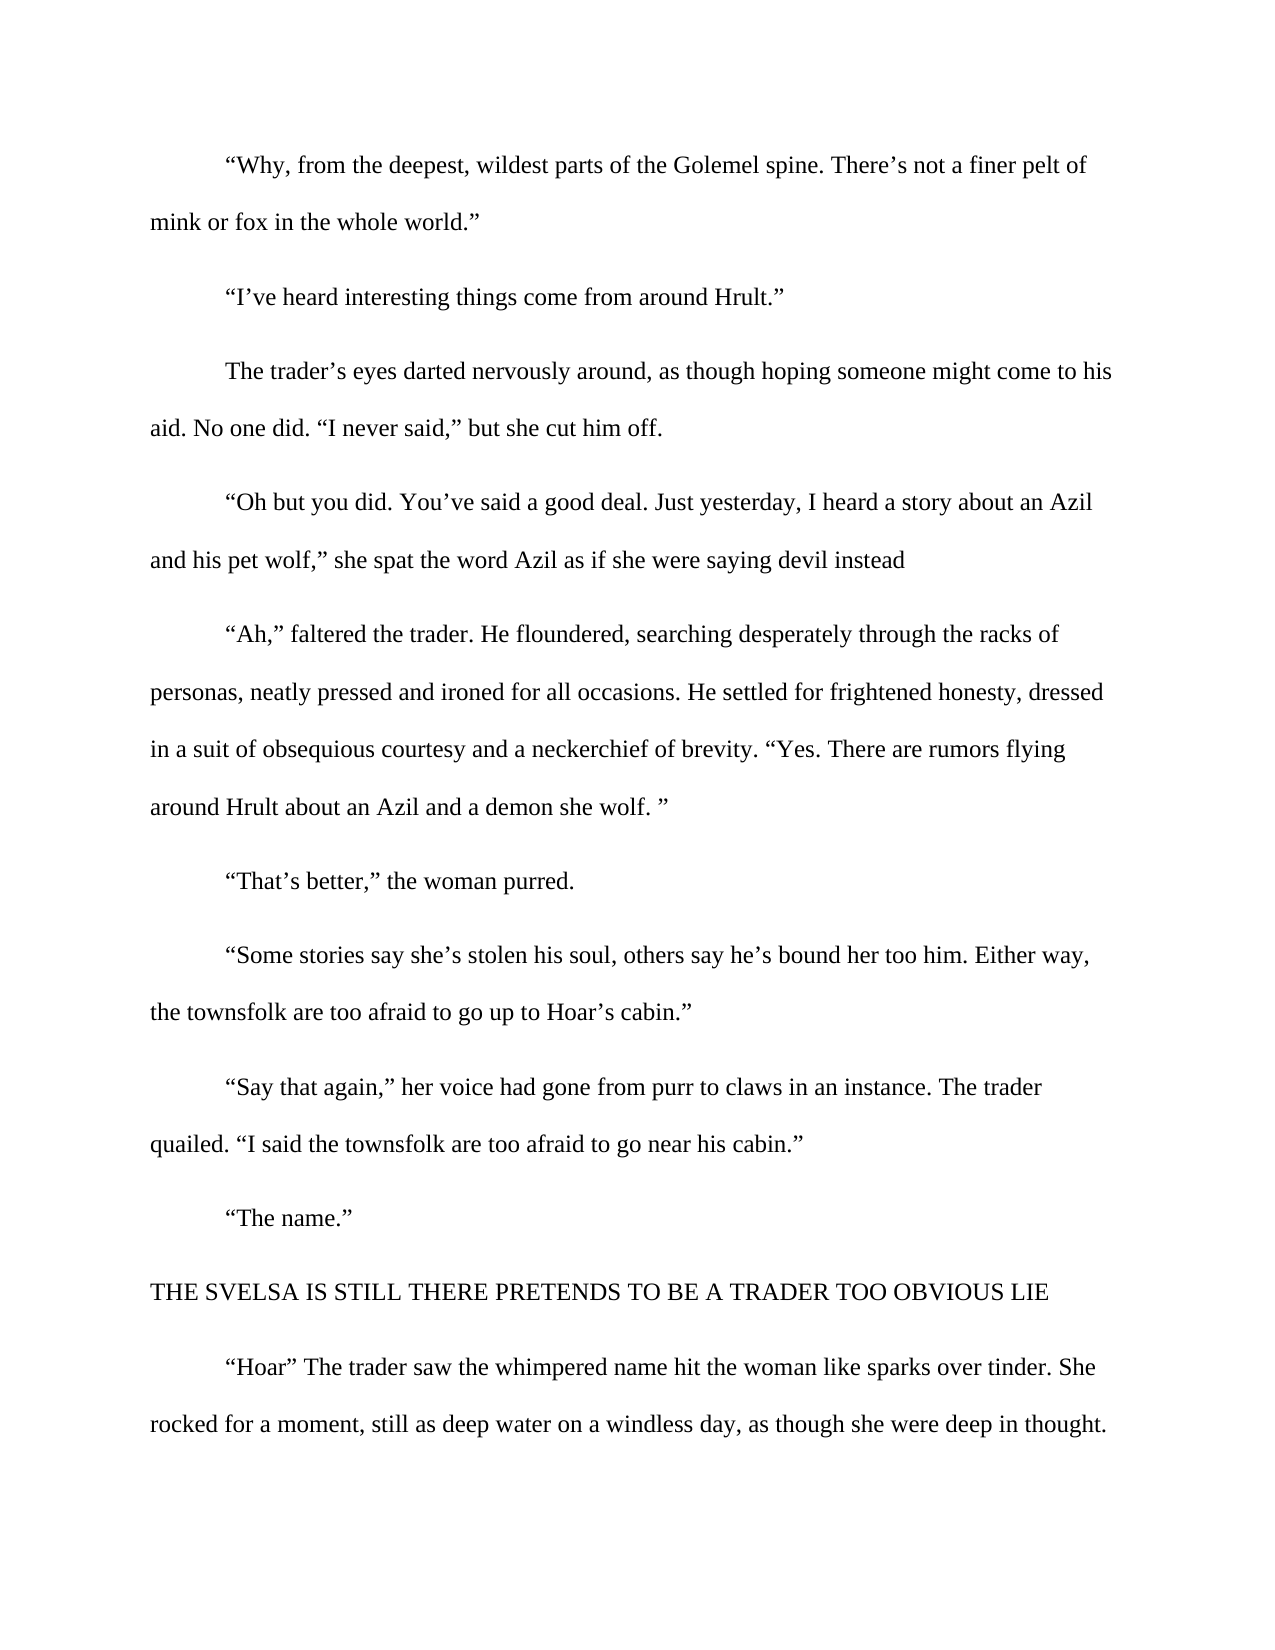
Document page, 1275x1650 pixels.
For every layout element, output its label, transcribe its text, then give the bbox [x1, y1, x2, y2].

text “The name.” [150, 1203, 1125, 1232]
text “Say that again,” her voice had gone from purr to claws in an instance. The trader quailed. “I said the townsfolk are too afraid to go near his cabin.” [150, 1072, 1125, 1158]
text “Why, from the deepest, wildest parts of the Golemel spine. There’s not a finer pelt of mink or fox in the whole world.” [150, 150, 1125, 236]
text THE SVELSA IS STILL THERE PRETENDS TO BE A TRADER TOO OBVIOUS LIE [150, 1277, 1125, 1306]
text “I’ve heard interesting things come from around Hrult.” [150, 282, 1125, 310]
text “Some stories say she’s stolen his soul, others say he’s bound her too him. Either way, the townsfolk are too afraid to go up to Hoar’s cabin.” [150, 940, 1125, 1026]
text “Oh but you did. You’ve said a good deal. Just yesterday, I heard a story about an Azil and his pet wolf,” she spat the word Azil as if she were saying devil instead [150, 487, 1125, 574]
text The trader’s eyes darted nervously around, as though hoping someone might come to his aid. No one did. “I never said,” but she cut him off. [150, 356, 1125, 442]
text “That’s better,” the woman purred. [150, 866, 1125, 894]
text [150, 1352, 1125, 1438]
text “Ah,” faltered the trader. He floundered, searching desperately through the racks of personas, neatly pressed and ironed for all occasions. He settled for frightened honesty, dressed in a suit of obsequious courtesy and a neckerchief of brevity. “Yes. There are rumors flying around Hrult about an Azil and a demon she wolf. ” [150, 619, 1125, 820]
